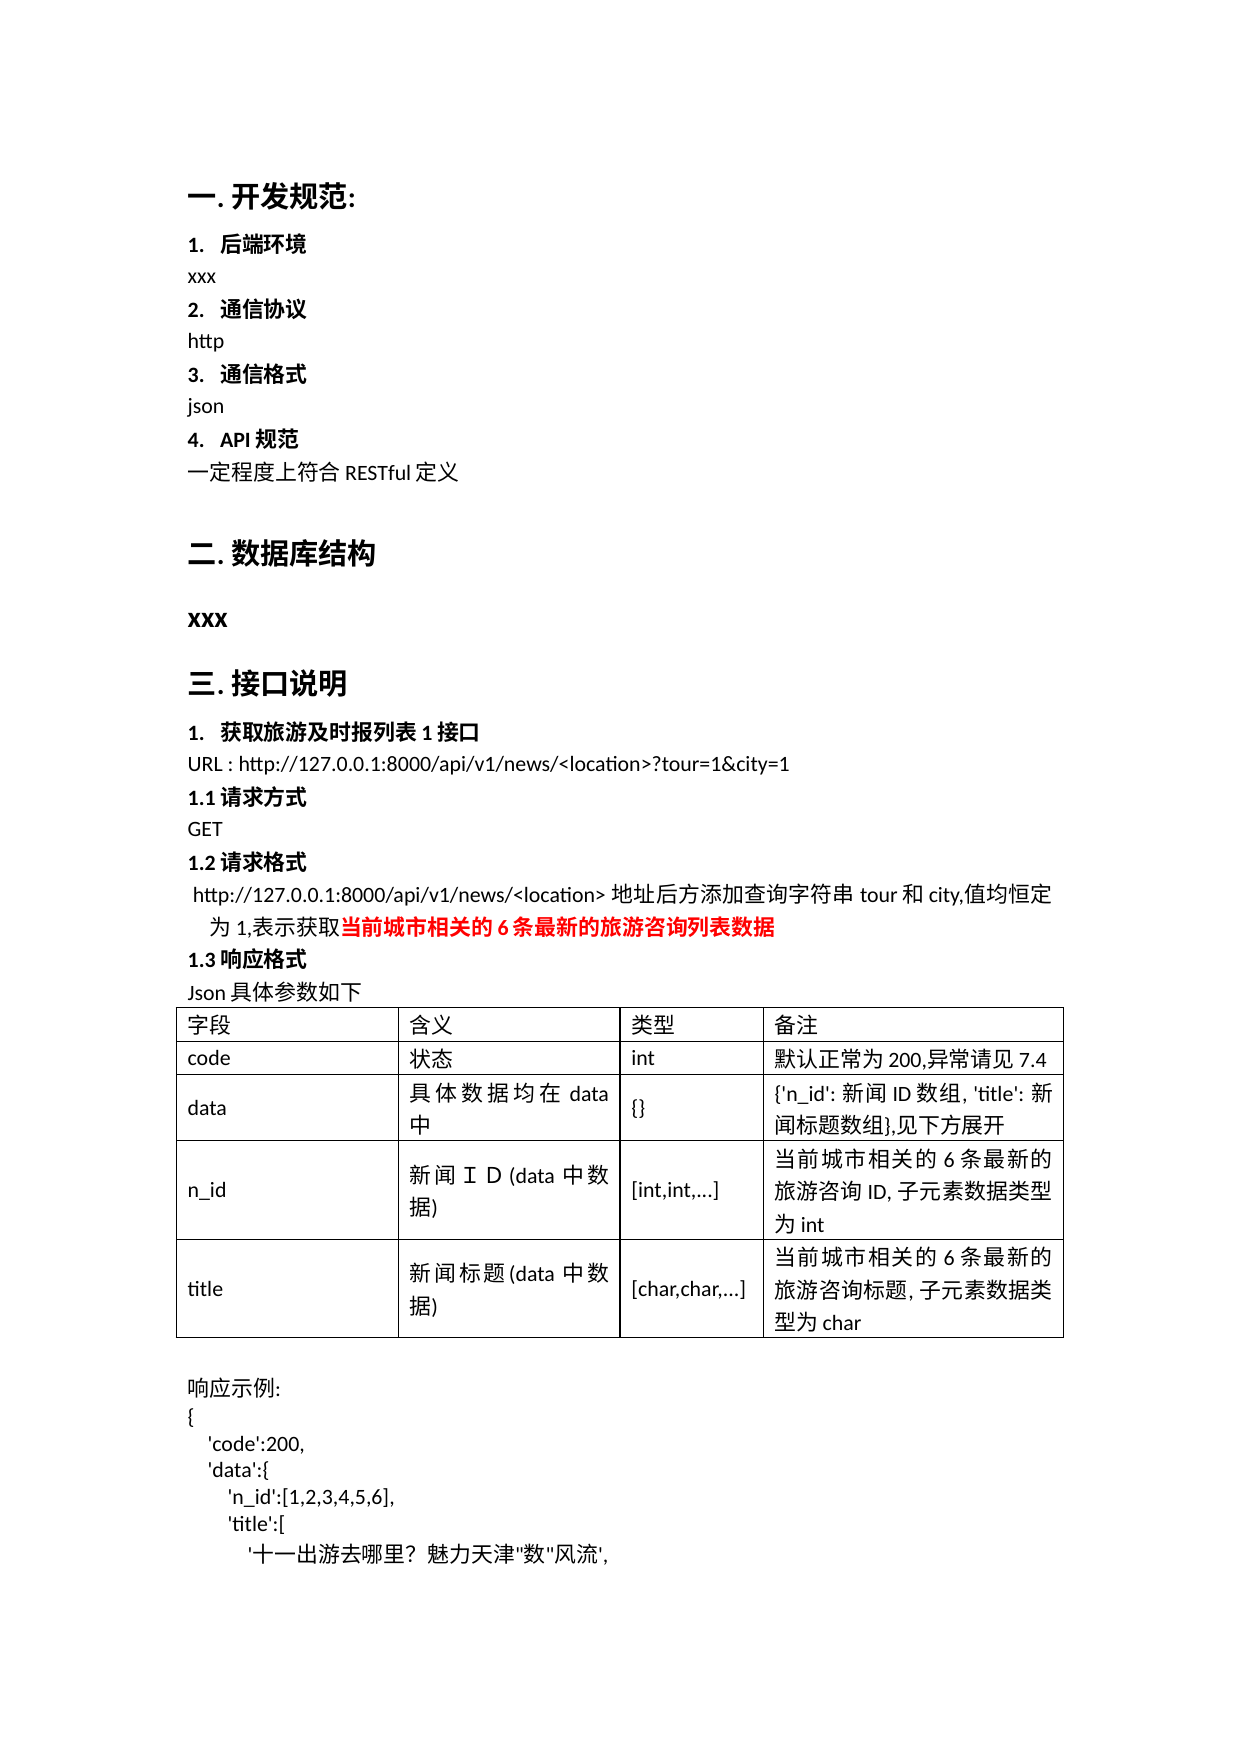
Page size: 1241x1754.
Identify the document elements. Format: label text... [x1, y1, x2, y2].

text http://127.0.0.1:8000/api/v1/news/<location> 地址后方添加查询字符串tour和city,值均恒定为1,表示获取当前城市相关的6条最新的旅游咨询列表数据 [187, 877, 1053, 942]
table_cell title [177, 1240, 398, 1337]
table_cell [int,int,...] [621, 1141, 763, 1239]
text 'n_id':[1,2,3,4,5,6], [187, 1483, 1053, 1510]
text Json具体参数如下 [187, 974, 1053, 1007]
table_header 字段 [177, 1008, 398, 1041]
table_cell n_id [177, 1141, 398, 1239]
table_header 备注 [764, 1008, 1063, 1041]
table_header 含义 [399, 1008, 619, 1041]
table_cell code [177, 1042, 398, 1074]
table_cell 默认正常为200,异常请见7.4 [764, 1042, 1063, 1074]
text json [187, 389, 1053, 422]
list 获取旅游及时报列表1接口 [187, 714, 1053, 747]
text xxx [187, 584, 1053, 649]
table_cell 具体数据均在data中 [399, 1075, 619, 1140]
table_cell 状态 [399, 1042, 619, 1074]
table_cell {'n_id': 新闻ID数组, 'title': 新闻标题数组},见下方展开 [764, 1075, 1063, 1140]
table_cell 新闻标题(data中数据) [399, 1240, 619, 1337]
text '十一出游去哪里？魅力天津"数"风流', [187, 1537, 1053, 1568]
text 1.3响应格式 [187, 942, 1053, 974]
list 通信格式 [187, 357, 1053, 389]
table_cell data [177, 1075, 398, 1140]
text xxx [187, 259, 1053, 292]
text 'data':{ [187, 1457, 1053, 1483]
table_cell [char,char,...] [621, 1240, 763, 1337]
table_header 类型 [621, 1008, 763, 1041]
text 1.1请求方式 [187, 779, 1053, 812]
text http [187, 324, 1053, 357]
list 后端环境 [187, 227, 1053, 259]
list 接口说明 [187, 649, 1053, 714]
text 一定程度上符合RESTful定义 [187, 454, 1053, 487]
text URL : http://127.0.0.1:8000/api/v1/news/<location>?tour=1&city=1 [187, 747, 1053, 779]
list 开发规范: [187, 162, 1053, 227]
list 通信协议 [187, 292, 1053, 324]
list 数据库结构 [187, 519, 1053, 584]
text 'code':200, [187, 1430, 1053, 1457]
text GET [187, 812, 1053, 844]
list API规范 [187, 422, 1053, 454]
table_cell {} [621, 1075, 763, 1140]
table_cell 新闻ＩＤ(data中数据) [399, 1141, 619, 1239]
table_cell 当前城市相关的6条最新的旅游咨询ID, 子元素数据类型为int [764, 1141, 1063, 1239]
table_cell 当前城市相关的6条最新的旅游咨询标题, 子元素数据类型为char [764, 1240, 1063, 1337]
table_cell int [621, 1042, 763, 1074]
text 响应示例: [187, 1371, 1053, 1403]
text 'title':[ [187, 1510, 1053, 1537]
text { [187, 1403, 1053, 1430]
text 1.2请求格式 [187, 844, 1053, 877]
